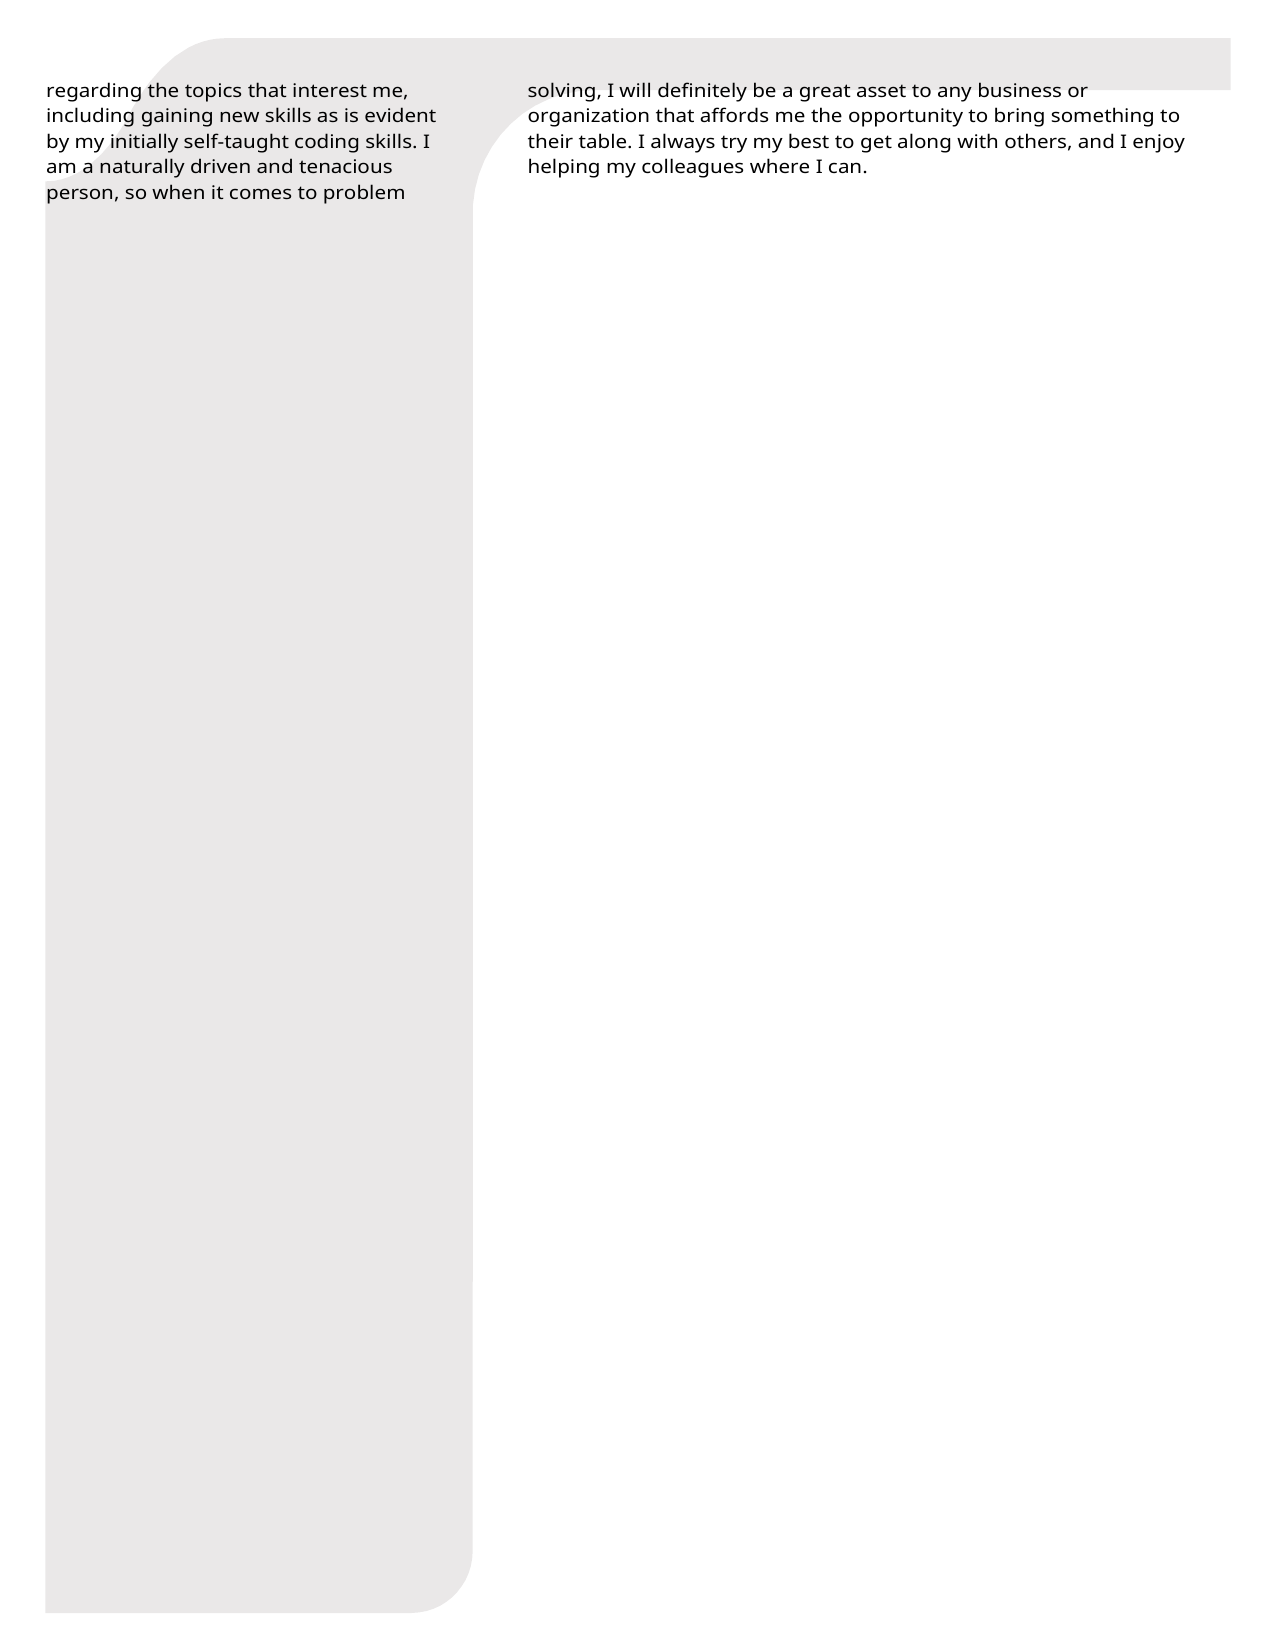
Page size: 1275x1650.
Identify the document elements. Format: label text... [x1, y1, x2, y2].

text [527, 77, 1206, 179]
